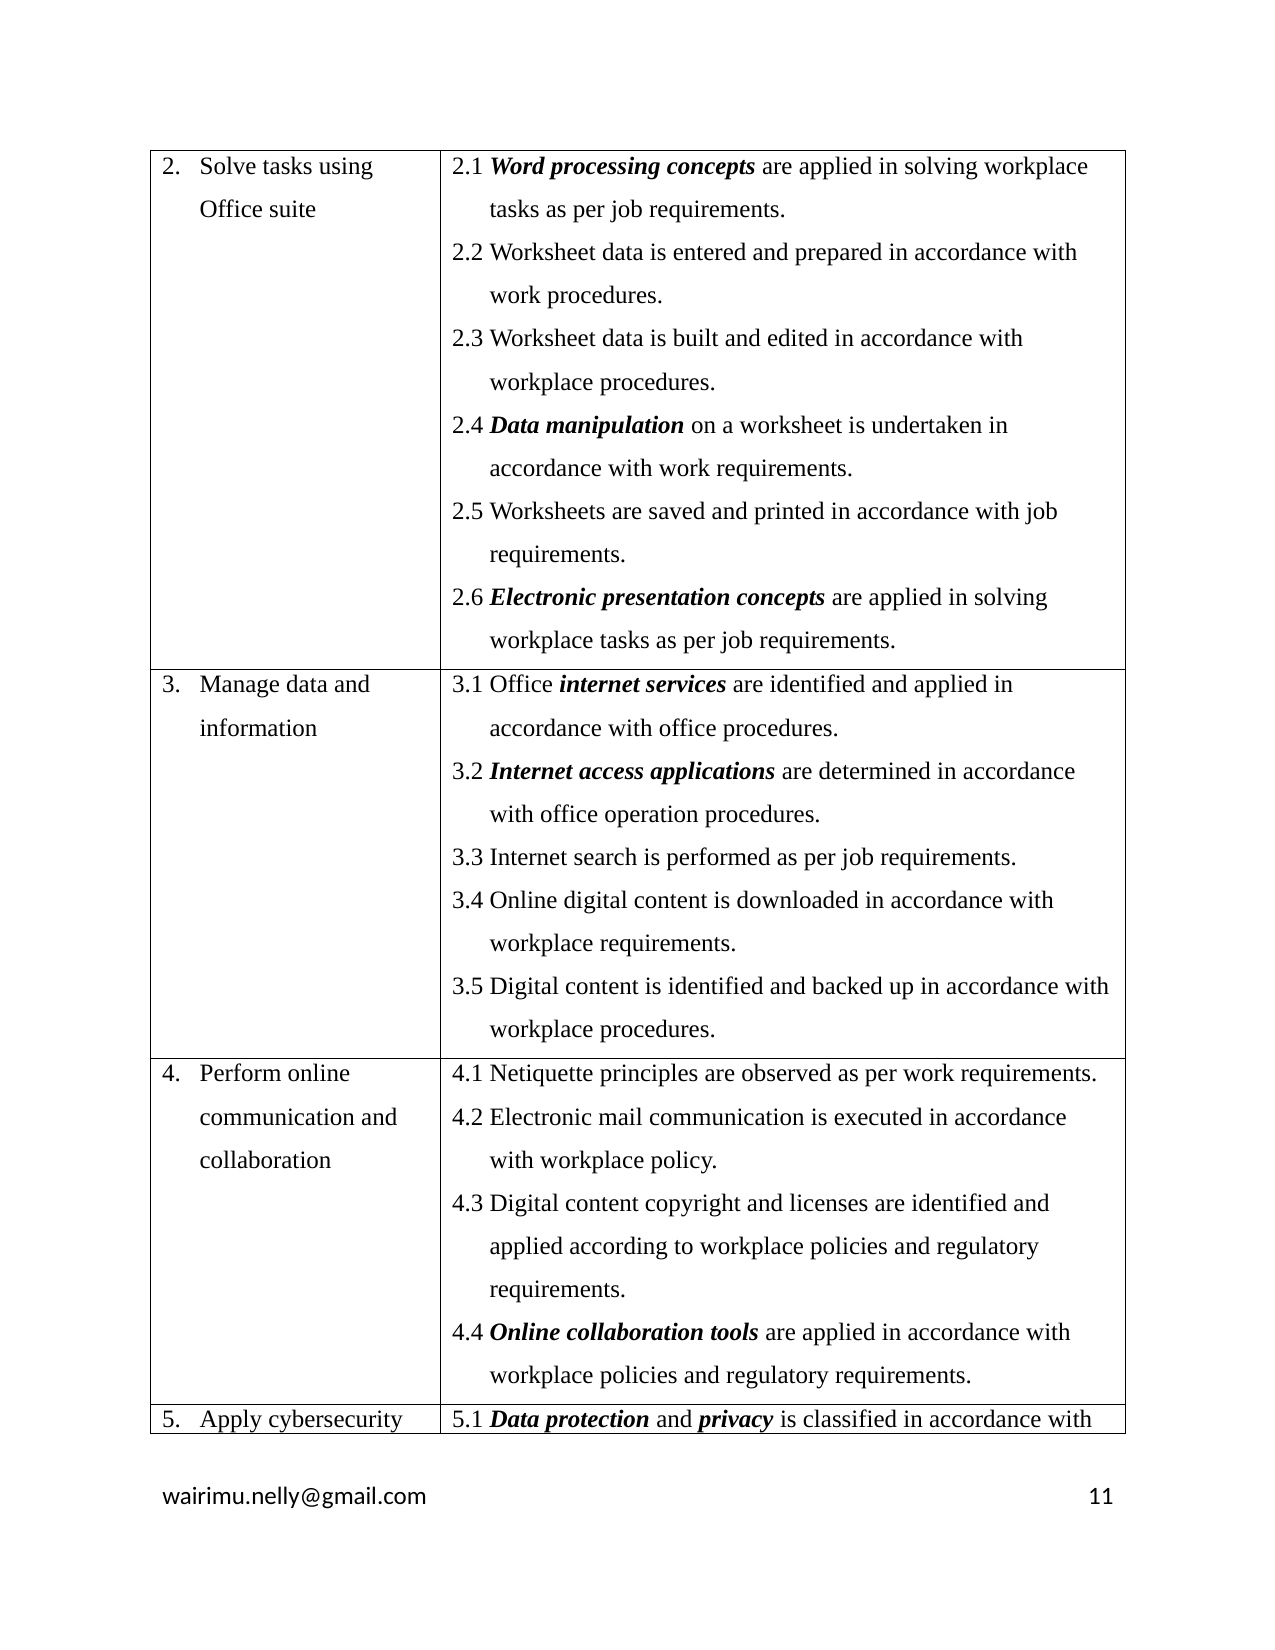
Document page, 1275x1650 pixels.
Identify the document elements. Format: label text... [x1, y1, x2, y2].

table_cell Word processing concepts are applied in solving workplace tasks as per job requirements. Worksheet data is entered and prepared in accordance with work procedures. Worksheet data is built and edited in accordance with workplace procedures. Data manipulation on a worksheet is undertaken in accordance with work requirements. Worksheets are saved and printed in accordance with job requirements. Electronic presentation concepts are applied in solving workplace tasks as per job requirements. [441, 151, 1125, 668]
table_cell Solve tasks using Office suite [151, 151, 440, 668]
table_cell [151, 1405, 440, 1433]
table_cell Manage data and information [151, 670, 440, 1057]
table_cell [441, 1405, 1125, 1433]
table_cell Perform online communication and collaboration [151, 1059, 440, 1403]
table_cell Office internet services are identified and applied in accordance with office procedures. Internet access applications are determined in accordance with office operation procedures. Internet search is performed as per job requirements. Online digital content is downloaded in accordance with workplace requirements. Digital content is identified and backed up in accordance with workplace procedures. [441, 670, 1125, 1057]
table_cell Netiquette principles are observed as per work requirements. Electronic mail communication is executed in accordance with workplace policy. Digital content copyright and licenses are identified and applied according to workplace policies and regulatory requirements. Online collaboration tools are applied in accordance with workplace policies and regulatory requirements. [441, 1059, 1125, 1403]
